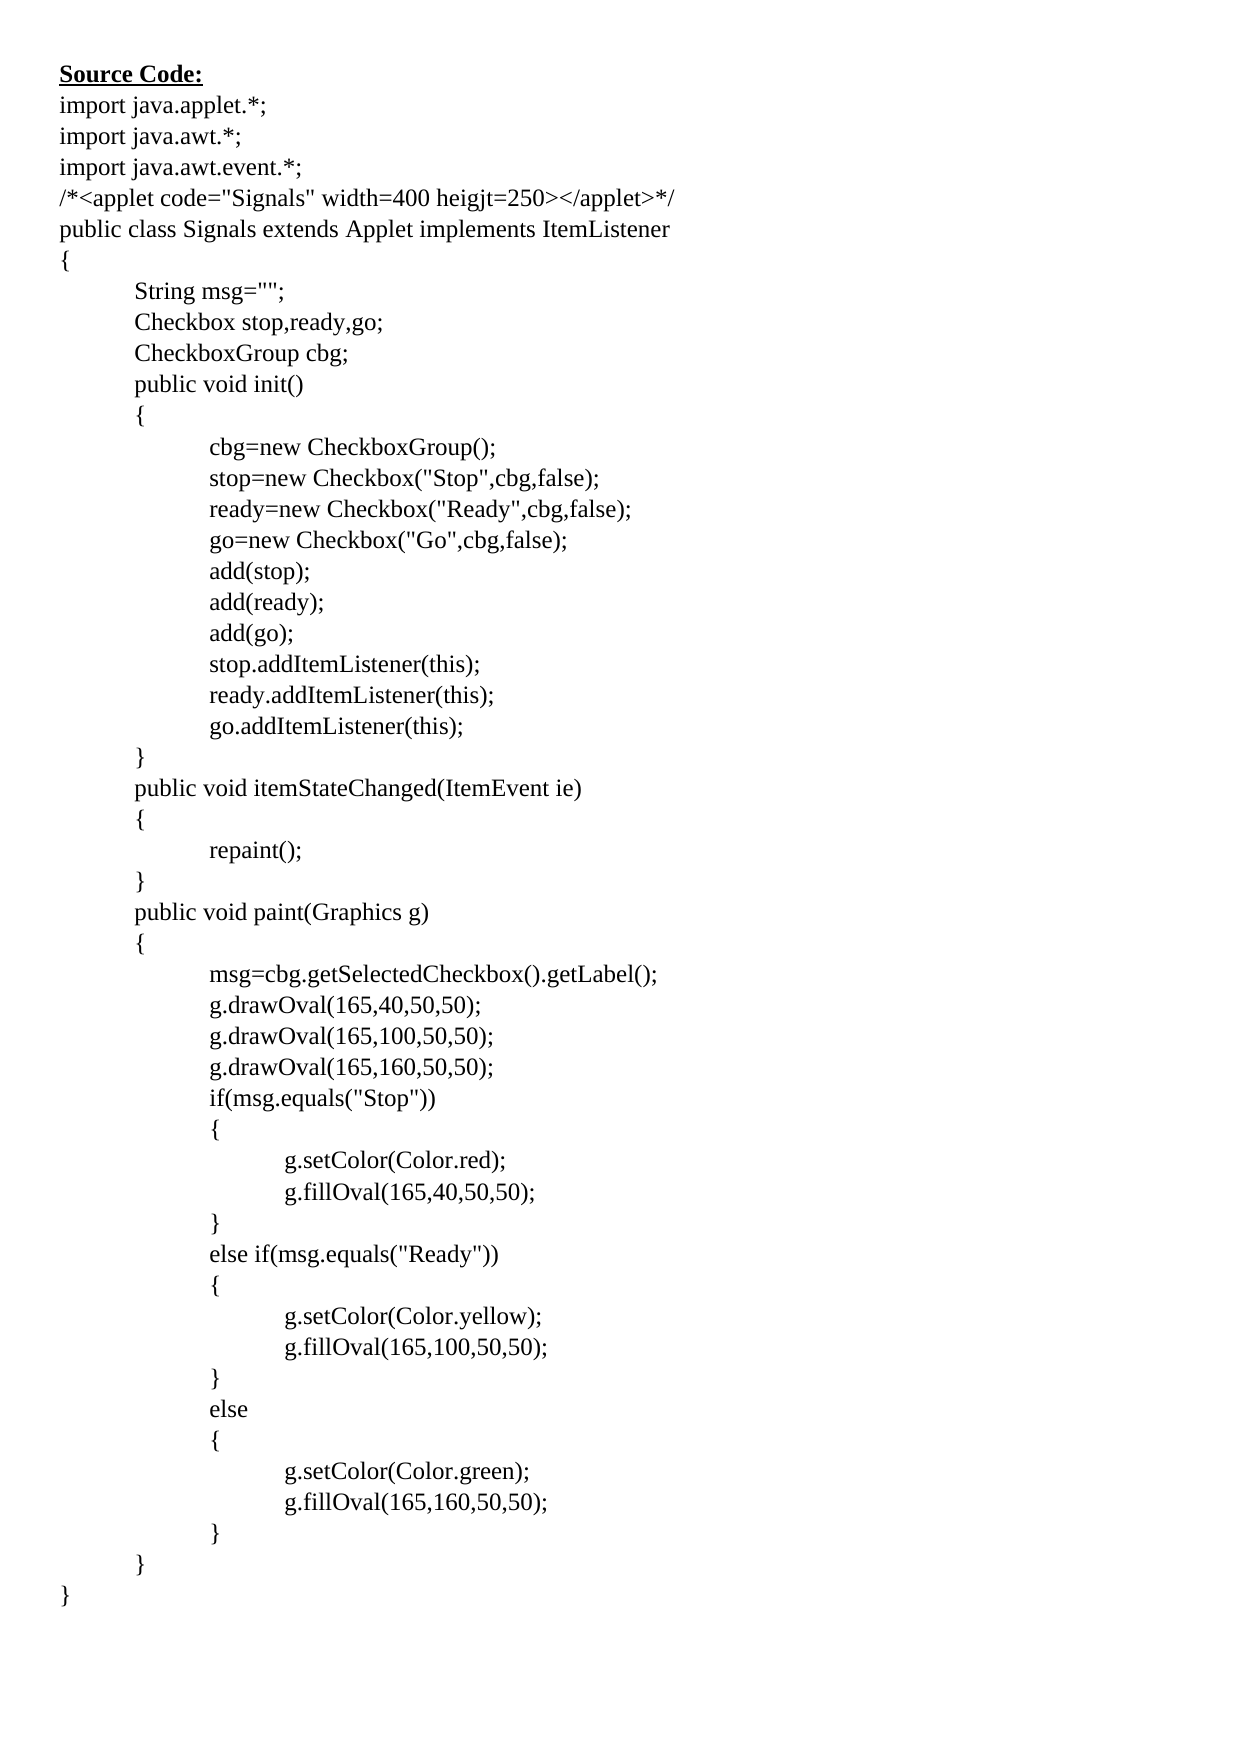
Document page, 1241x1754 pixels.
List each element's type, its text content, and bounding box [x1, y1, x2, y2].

text } [59, 1363, 1181, 1392]
text { [59, 804, 1181, 833]
text g.setColor(Color.red); [59, 1146, 1181, 1174]
text Source Code: [59, 59, 1181, 88]
text ready=new Checkbox("Ready",cbg,false); [59, 494, 1181, 522]
text { [59, 928, 1181, 957]
text CheckboxGroup cbg; [59, 338, 1181, 367]
text } [59, 1580, 1181, 1609]
text if(msg.equals("Stop")) [59, 1083, 1181, 1112]
text g.setColor(Color.yellow); [59, 1301, 1181, 1329]
text public void paint(Graphics g) [59, 897, 1181, 926]
text { [59, 1425, 1181, 1454]
text g.fillOval(165,40,50,50); [59, 1177, 1181, 1205]
text else [59, 1394, 1181, 1423]
text msg=cbg.getSelectedCheckbox().getLabel(); [59, 959, 1181, 988]
text { [59, 401, 1181, 429]
text g.setColor(Color.green); [59, 1456, 1181, 1485]
text add(go); [59, 618, 1181, 647]
text } [59, 1518, 1181, 1547]
text g.drawOval(165,100,50,50); [59, 1021, 1181, 1050]
text else if(msg.equals("Ready")) [59, 1239, 1181, 1267]
text Checkbox stop,ready,go; [59, 307, 1181, 336]
text { [59, 1270, 1181, 1298]
text cbg=new CheckboxGroup(); [59, 432, 1181, 460]
text import java.awt.*; [59, 121, 1181, 150]
text go=new Checkbox("Go",cbg,false); [59, 525, 1181, 553]
text stop=new Checkbox("Stop",cbg,false); [59, 463, 1181, 491]
text public void itemStateChanged(ItemEvent ie) [59, 773, 1181, 802]
text String msg=""; [59, 276, 1181, 305]
text stop.addItemListener(this); [59, 649, 1181, 678]
text add(ready); [59, 587, 1181, 616]
text } [59, 866, 1181, 895]
text } [59, 1208, 1181, 1236]
text import java.awt.event.*; [59, 152, 1181, 181]
text add(stop); [59, 556, 1181, 584]
text } [59, 742, 1181, 771]
text repaint(); [59, 835, 1181, 864]
text { [59, 1114, 1181, 1143]
text g.drawOval(165,160,50,50); [59, 1052, 1181, 1081]
text { [59, 245, 1181, 274]
text g.fillOval(165,160,50,50); [59, 1487, 1181, 1516]
text /*<applet code="Signals" width=400 heigjt=250></applet>*/ [59, 183, 1181, 212]
text public void init() [59, 369, 1181, 398]
text g.fillOval(165,100,50,50); [59, 1332, 1181, 1361]
text import java.applet.*; [59, 90, 1181, 119]
text } [59, 1549, 1181, 1578]
text ready.addItemListener(this); [59, 680, 1181, 709]
text g.drawOval(165,40,50,50); [59, 990, 1181, 1019]
text public class Signals extends Applet implements ItemListener [59, 214, 1181, 243]
text go.addItemListener(this); [59, 711, 1181, 740]
